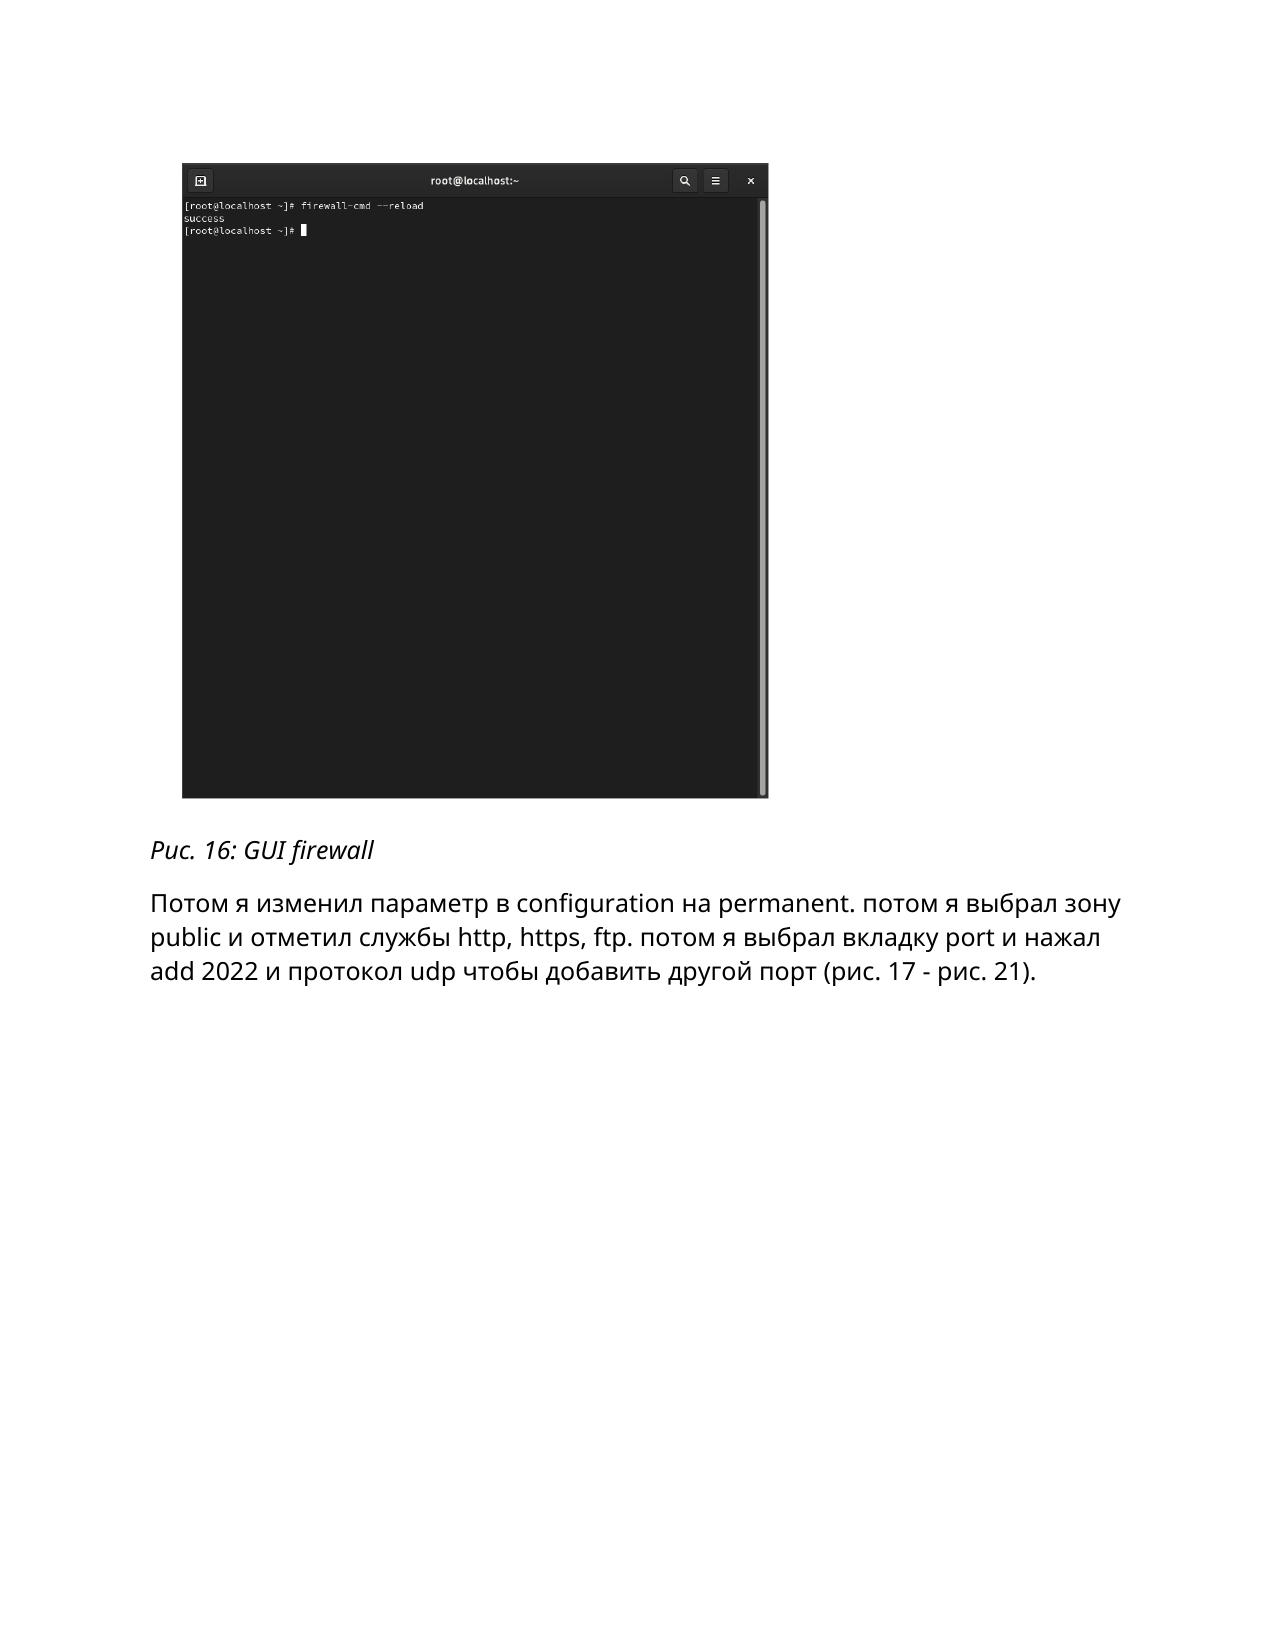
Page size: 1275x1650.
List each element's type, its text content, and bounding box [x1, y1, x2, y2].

text Потом я изменил параметр в configuration на permanent. потом я выбрал зону public и отметил службы http, https, ftp. потом я выбрал вкладку port и нажал add 2022 и протокол udp чтобы добавить другой порт (рис. 17 - рис. 21). [150, 886, 1125, 988]
picture [168, 150, 782, 812]
text Рис. 16: GUI firewall [150, 833, 1125, 867]
